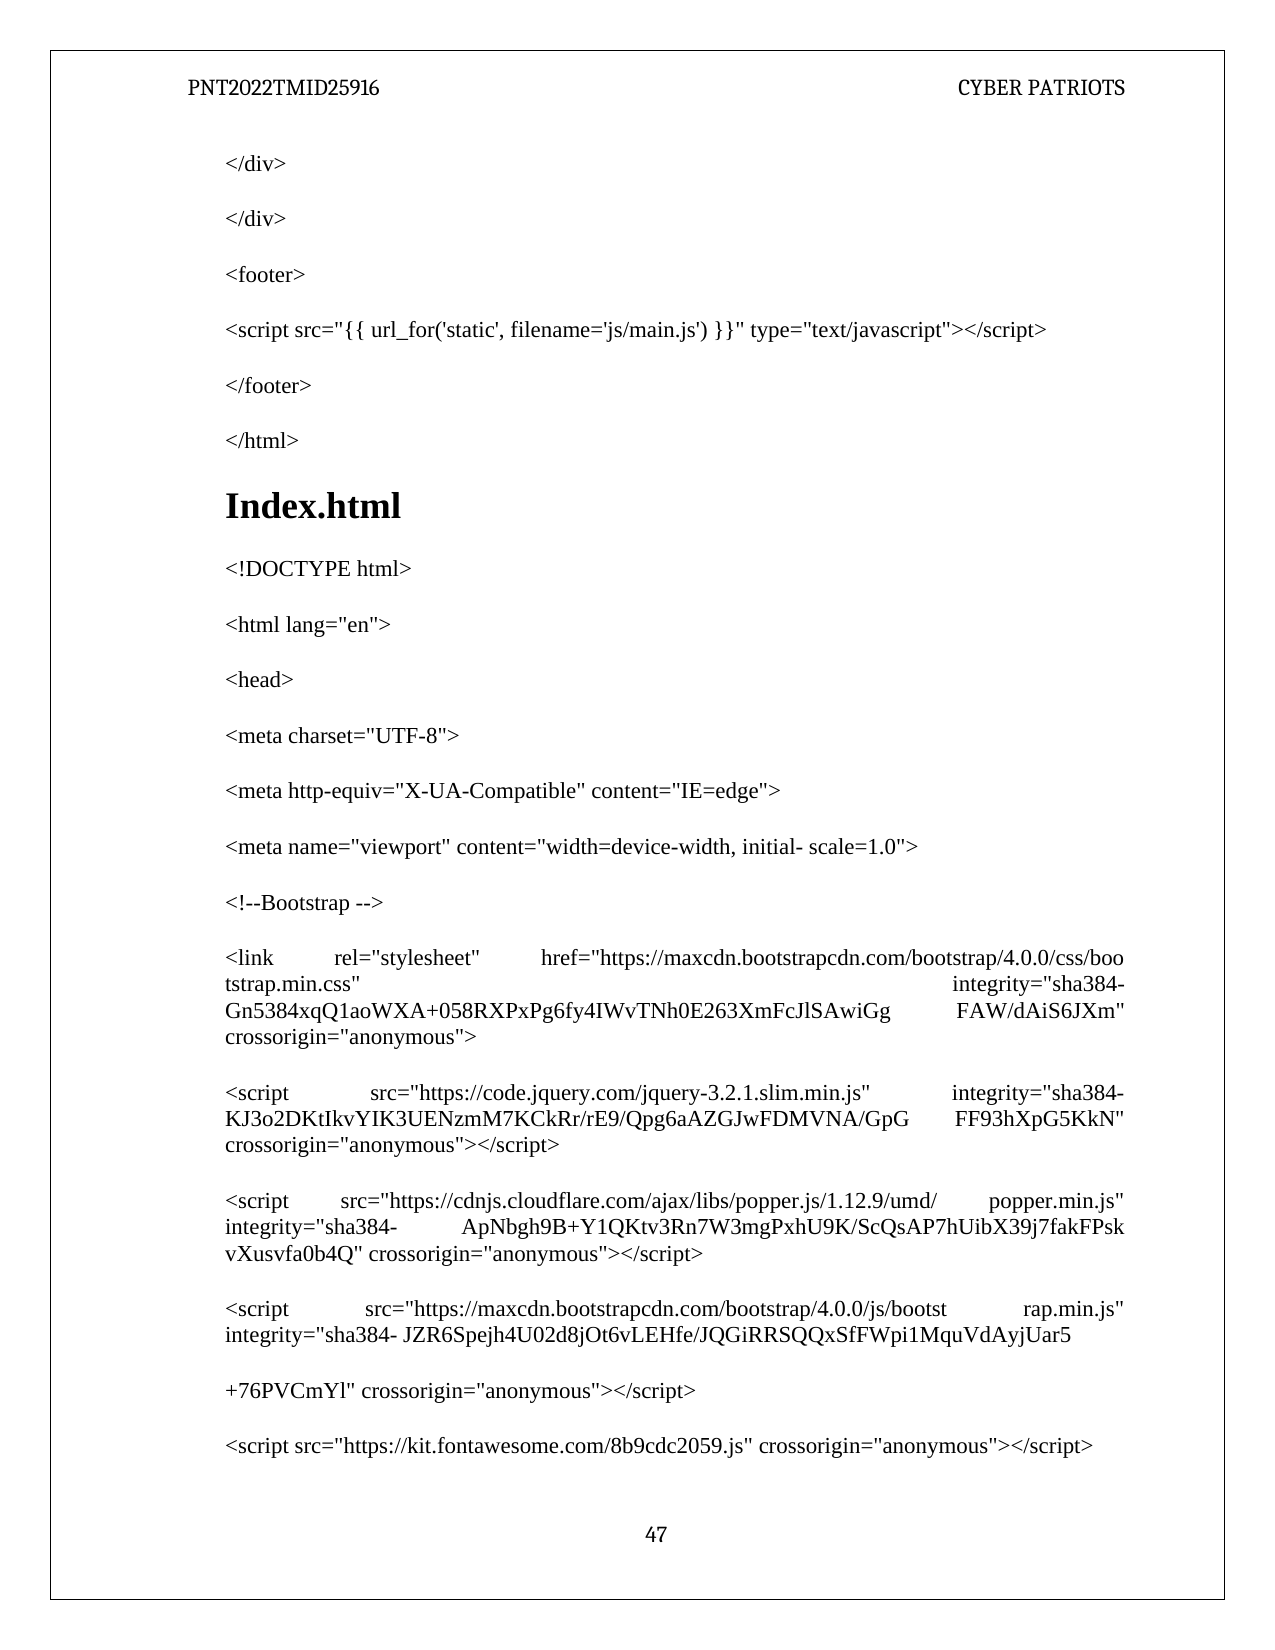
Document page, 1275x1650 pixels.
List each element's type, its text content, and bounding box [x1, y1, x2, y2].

text <script src="https://cdnjs.cloudflare.com/ajax/libs/popper.js/1.12.9/umd/ popper.min.js" integrity="sha384- ApNbgh9B+Y1QKtv3Rn7W3mgPxhU9K/ScQsAP7hUibX39j7fakFPsk vXusvfa0b4Q" crossorigin="anonymous"></script> [225, 1187, 1125, 1266]
text </html> [225, 428, 1125, 454]
text <script src="{{ url_for('static', filename='js/main.js') }}" type="text/javascript"></script> [225, 317, 1125, 343]
text <footer> [225, 261, 1125, 287]
text <meta charset="UTF-8"> [225, 722, 1125, 748]
text <script src="https://code.jquery.com/jquery-3.2.1.slim.min.js" integrity="sha384- KJ3o2DKtIkvYIK3UENzmM7KCkRr/rE9/Qpg6aAZGJwFDMVNA/GpG FF93hXpG5KkN" crossorigin="anonymous"></script> [225, 1079, 1125, 1158]
text <!--Bootstrap --> [225, 888, 1125, 915]
text <!DOCTYPE html> [225, 555, 1125, 582]
text <script src="https://maxcdn.bootstrapcdn.com/bootstrap/4.0.0/js/bootst rap.min.js" integrity="sha384- JZR6Spejh4U02d8jOt6vLEHfe/JQGiRRSQQxSfFWpi1MquVdAyjUar5 [225, 1295, 1125, 1348]
text <script src="https://kit.fontawesome.com/8b9cdc2059.js" crossorigin="anonymous"></script> [225, 1432, 1125, 1459]
text </footer> [225, 372, 1125, 398]
text <head> [225, 666, 1125, 693]
text </div> [225, 206, 1125, 232]
text <meta name="viewport" content="width=device-width, initial- scale=1.0"> [225, 833, 1125, 859]
text <html lang="en"> [225, 611, 1125, 637]
text <link rel="stylesheet" href="https://maxcdn.bootstrapcdn.com/bootstrap/4.0.0/css/boo tstrap.min.css" integrity="sha384- Gn5384xqQ1aoWXA+058RXPxPg6fy4IWvTNh0E263XmFcJlSAwiGg FAW/dAiS6JXm" crossorigin="anonymous"> [225, 944, 1125, 1049]
text <meta http-equiv="X-UA-Compatible" content="IE=edge"> [225, 777, 1125, 804]
text +76PVCmYl" crossorigin="anonymous"></script> [225, 1377, 1125, 1403]
text </div> [225, 150, 1125, 176]
text Index.html [225, 483, 1125, 526]
